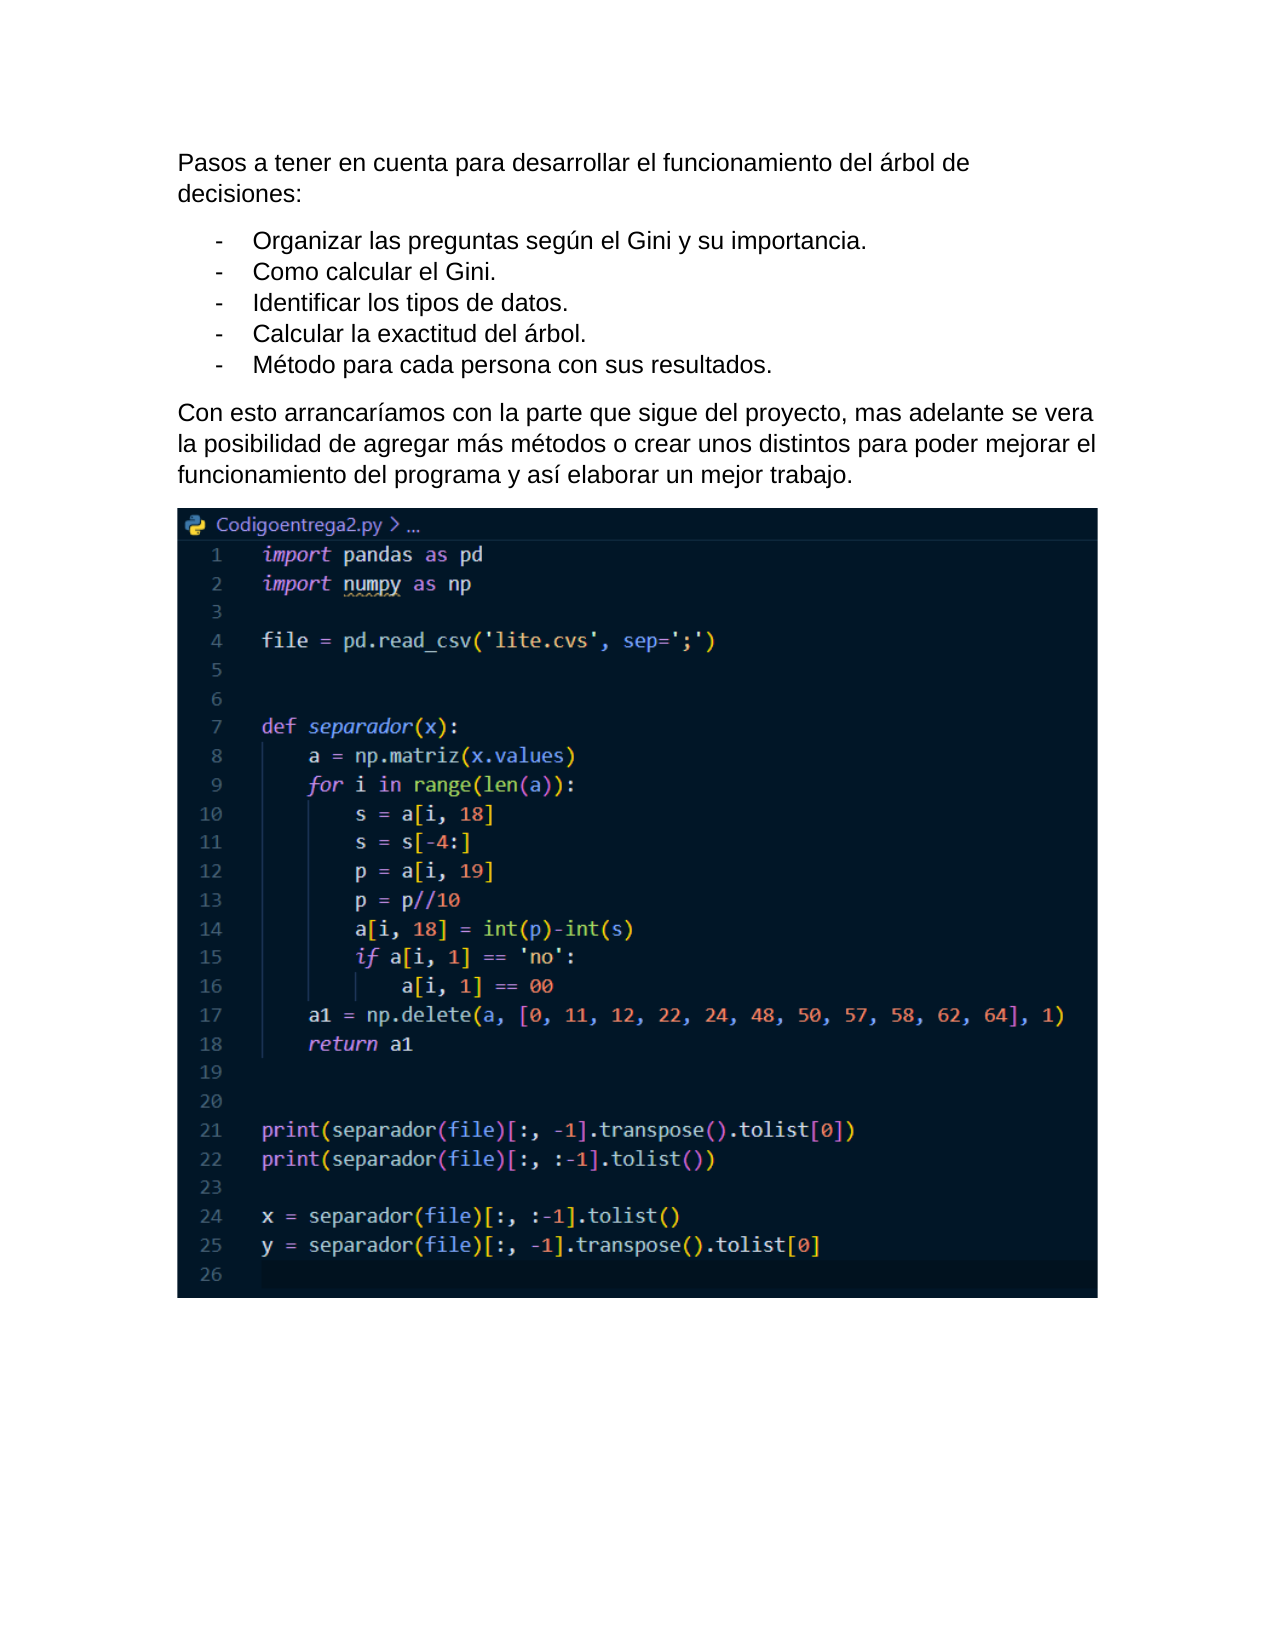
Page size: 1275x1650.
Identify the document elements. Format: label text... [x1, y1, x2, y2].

list Método para cada persona con sus resultados. [215, 351, 1098, 379]
list Calcular la exactitud del árbol. [215, 319, 1098, 348]
list Identificar los tipos de datos. [215, 288, 1098, 317]
text Con esto arrancaríamos con la parte que sigue del proyecto, mas adelante se vera la posibilidad de agregar más métodos o crear unos distintos para poder mejorar el funcionamiento del programa y así elaborar un mejor trabajo. [177, 398, 1098, 489]
text Pasos a tener en cuenta para desarrollar el funcionamiento del árbol de decisiones: [177, 148, 1098, 207]
picture [177, 508, 1098, 1298]
list Como calcular el Gini. [215, 257, 1098, 286]
list Organizar las preguntas según el Gini y su importancia. [215, 226, 1098, 255]
